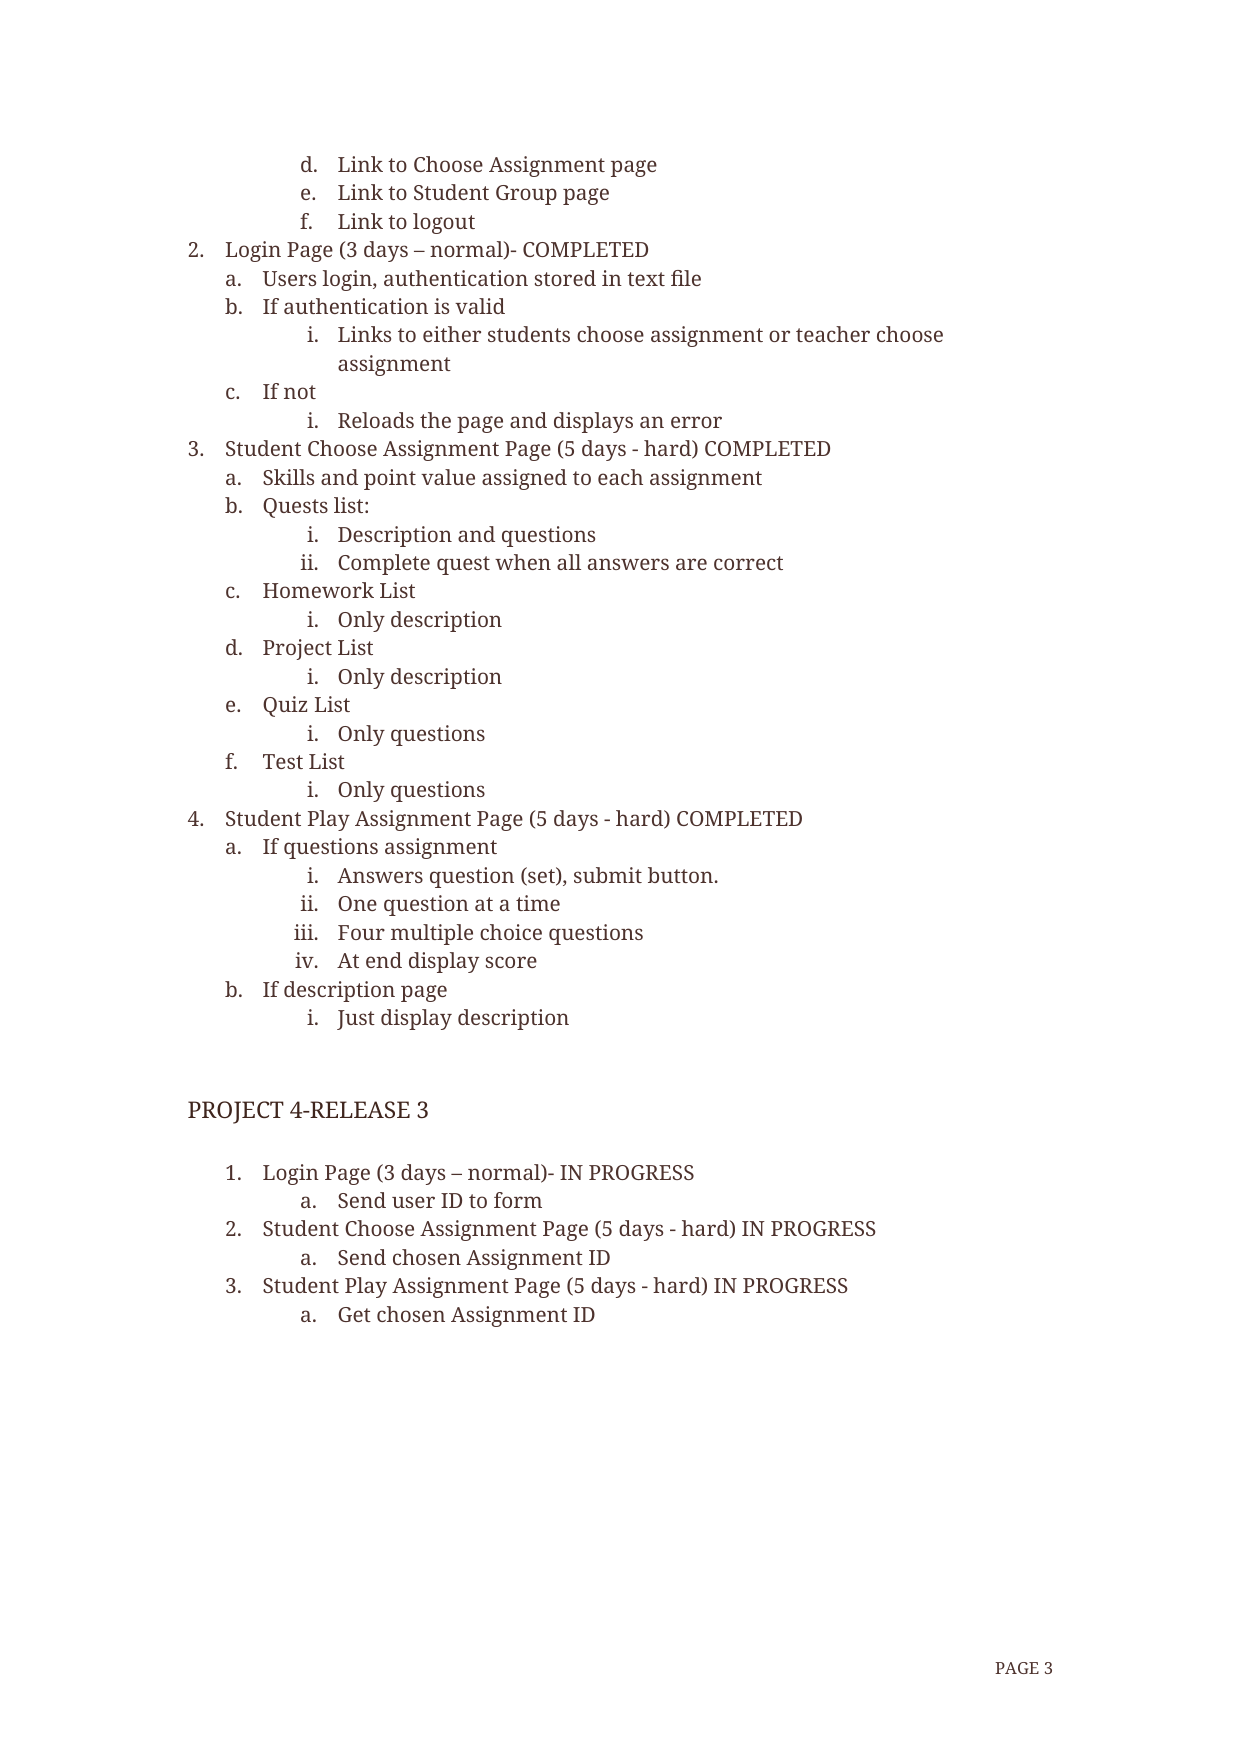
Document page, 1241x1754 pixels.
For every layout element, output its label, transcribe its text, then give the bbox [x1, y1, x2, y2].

list Users login, authentication stored in text file [225, 264, 1053, 292]
list Quests list: [225, 491, 1053, 520]
list Link to Student Group page [300, 178, 1053, 207]
list Link to logout [300, 207, 1053, 235]
list Student Play Assignment Page (5 days - hard) IN PROGRESS [225, 1271, 1053, 1300]
list If authentication is valid [225, 292, 1053, 321]
list Student Choose Assignment Page (5 days - hard) IN PROGRESS [225, 1214, 1053, 1243]
list Answers question (set), submit button. [319, 861, 1053, 889]
list If questions assignment [225, 832, 1053, 861]
list Only description [319, 605, 1053, 633]
list Login Page (3 days – normal)- COMPLETED [187, 235, 1053, 264]
list Links to either students choose assignment or teacher choose assignment [319, 321, 1053, 377]
list Reloads the page and displays an error [319, 406, 1053, 434]
list Skills and point value assigned to each assignment [225, 463, 1053, 491]
list Login Page (3 days – normal)- IN PROGRESS [225, 1158, 1053, 1186]
list Four multiple choice questions [319, 918, 1053, 946]
subtitle Project 4-Release 3 [187, 1094, 1053, 1125]
list Student Play Assignment Page (5 days - hard) COMPLETED [187, 804, 1053, 832]
list Quiz List [225, 690, 1053, 719]
list Just display description [319, 1003, 1053, 1032]
list Send chosen Assignment ID [300, 1243, 1053, 1271]
list Homework List [225, 577, 1053, 605]
list Test List [225, 747, 1053, 776]
list At end display score [319, 946, 1053, 975]
list If not [225, 377, 1053, 406]
list Only description [319, 662, 1053, 690]
list Complete quest when all answers are correct [319, 548, 1053, 577]
list Project List [225, 633, 1053, 662]
list Get chosen Assignment ID [300, 1300, 1053, 1328]
list Only questions [319, 719, 1053, 747]
list Student Choose Assignment Page (5 days - hard) COMPLETED [187, 434, 1053, 463]
list One question at a time [319, 889, 1053, 918]
list If description page [225, 975, 1053, 1003]
list Only questions [319, 776, 1053, 804]
list Send user ID to form [300, 1186, 1053, 1214]
list Link to Choose Assignment page [300, 150, 1053, 178]
list Description and questions [319, 520, 1053, 548]
